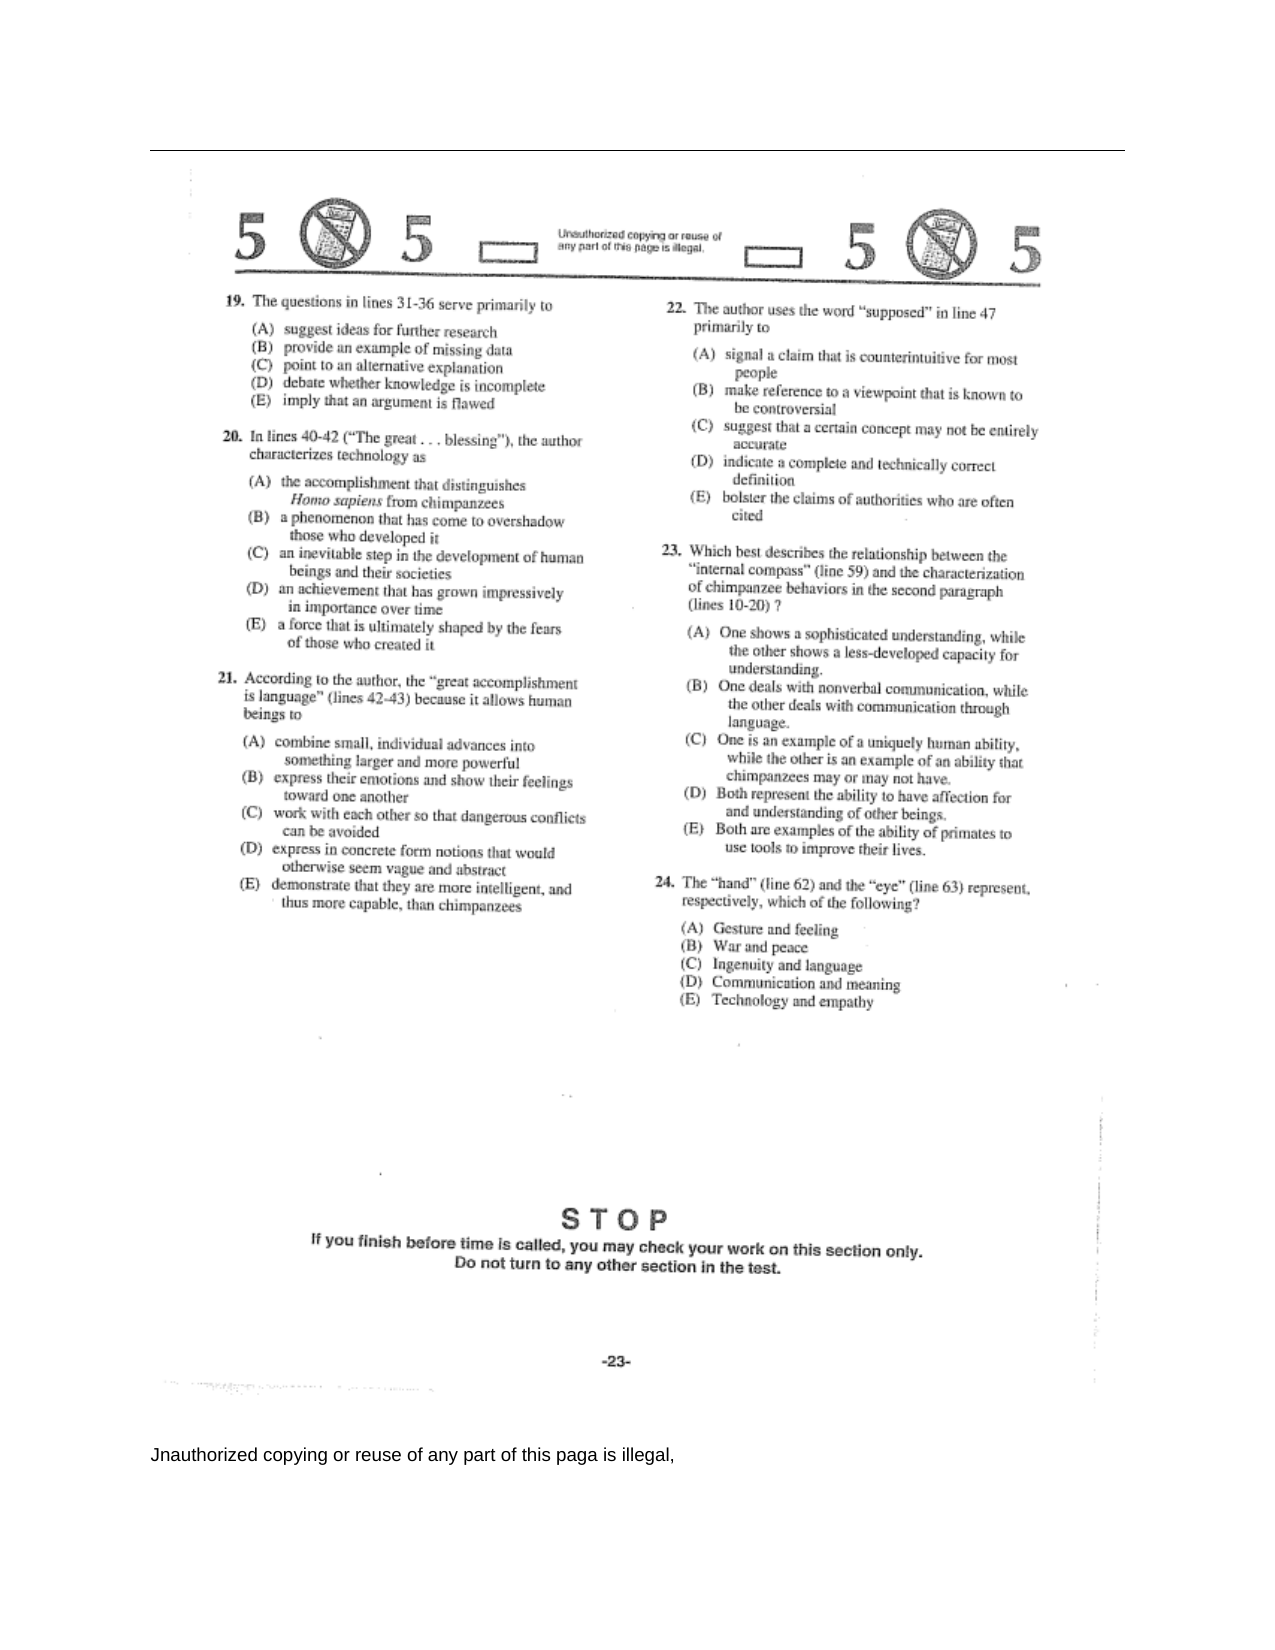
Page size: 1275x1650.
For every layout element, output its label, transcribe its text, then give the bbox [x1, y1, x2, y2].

picture [150, 153, 1121, 1410]
text Jnauthorized copying or reuse of any part of this paga is illegal, [150, 1443, 1125, 1465]
